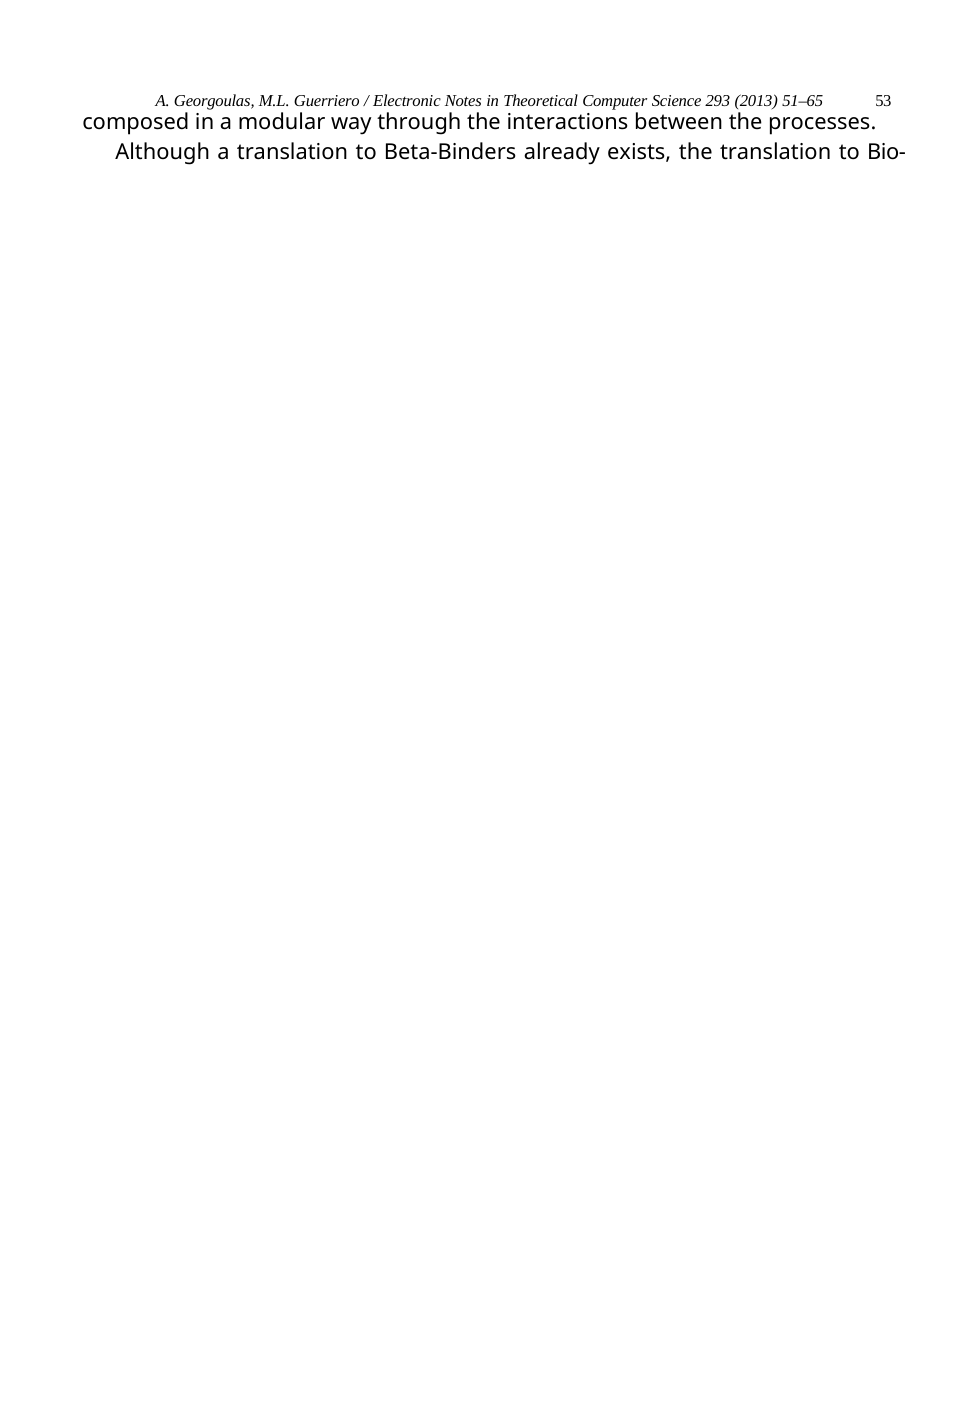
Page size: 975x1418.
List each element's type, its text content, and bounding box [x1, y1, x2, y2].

text Although a translation to Beta-Binders already exists, the translation to Bio- [115, 135, 923, 165]
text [82, 108, 881, 135]
